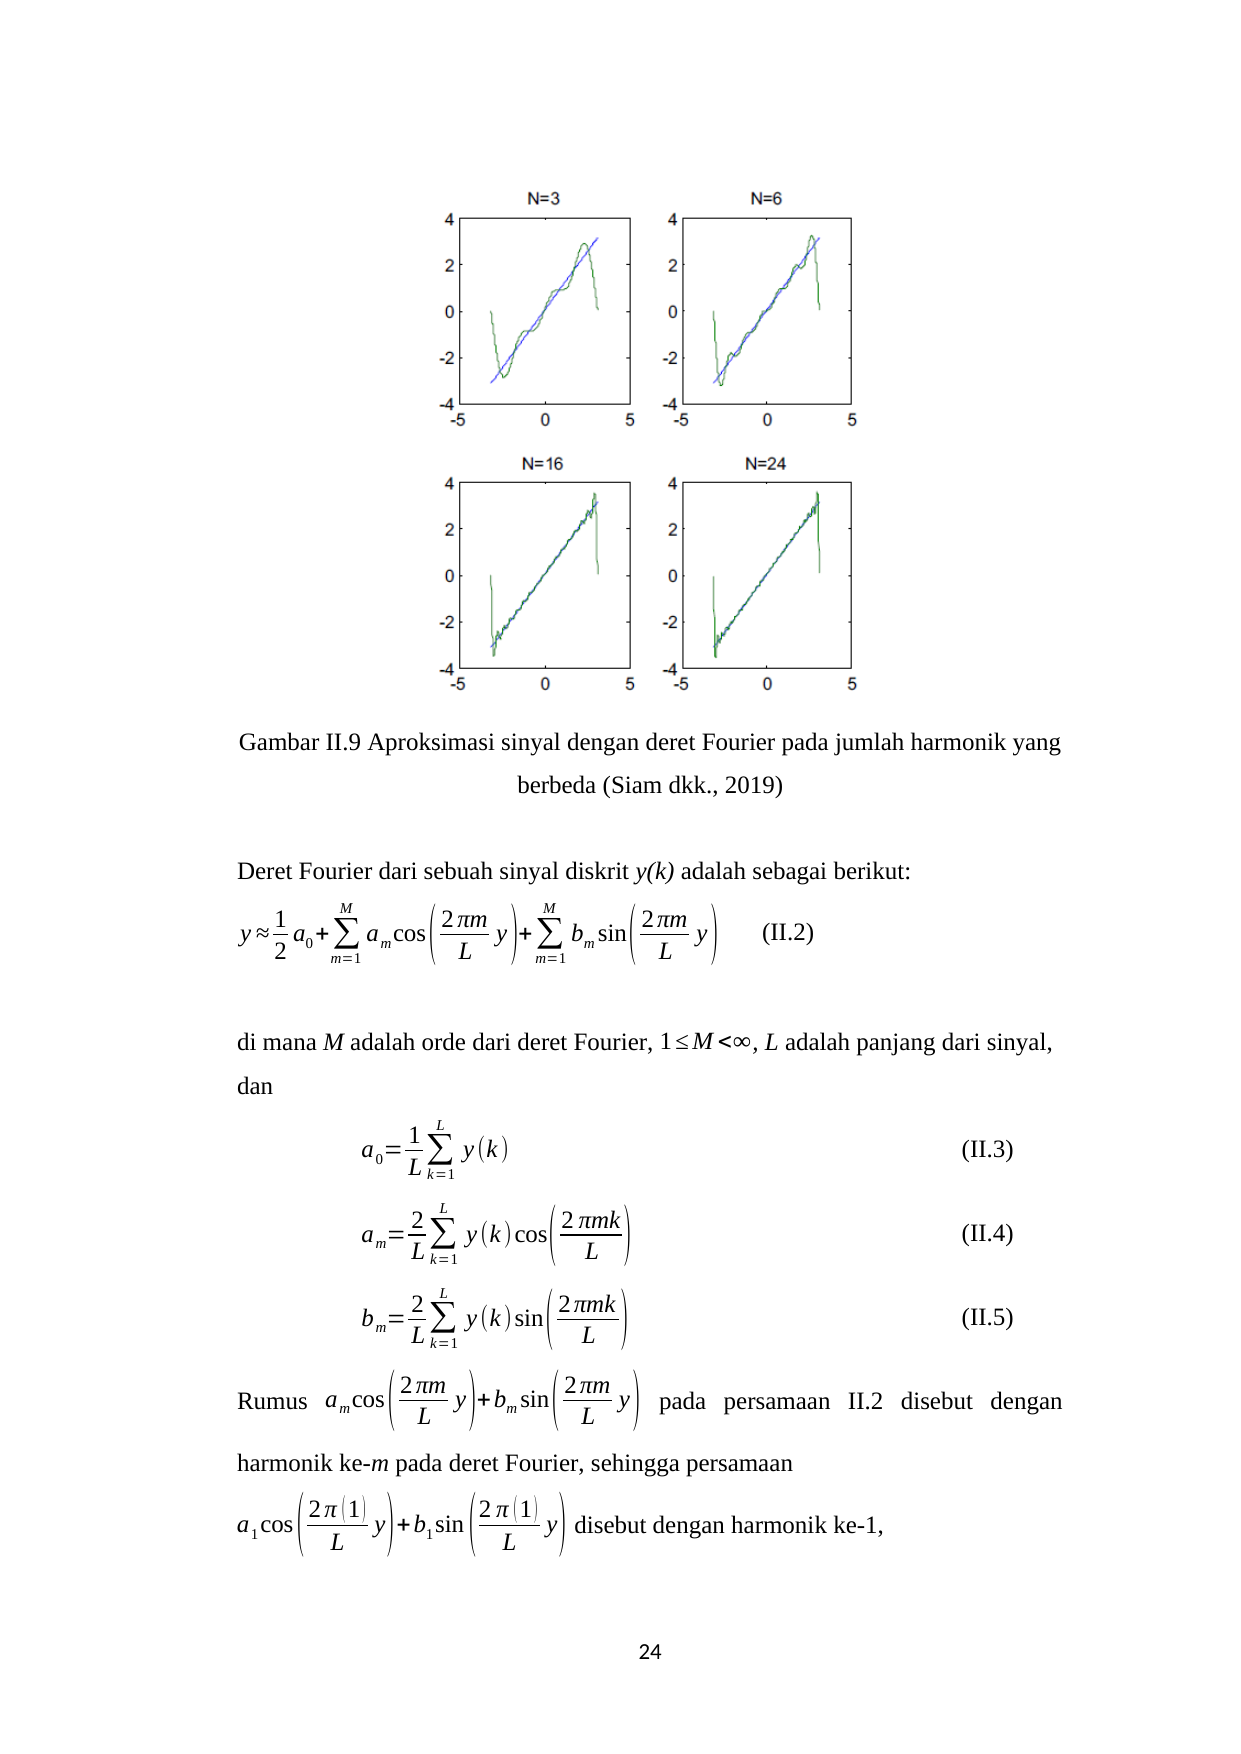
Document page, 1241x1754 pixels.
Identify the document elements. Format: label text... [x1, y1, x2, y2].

text (II.3) [237, 1116, 1063, 1183]
picture [424, 177, 876, 714]
text Rumus pada persamaan II.2 disebut dengan harmonik ke-m pada deret Fourier, sehingga persamaan [237, 1368, 1063, 1476]
text Gambar II.9 Aproksimasi sinyal dengan deret Fourier pada jumlah harmonik yang berbeda (Siam dkk., 2019) [237, 727, 1063, 799]
text disebut dengan harmonik ke-1, [237, 1491, 1063, 1559]
text (II.2) [237, 900, 1063, 967]
text (II.4) [237, 1200, 1063, 1267]
text di mana M adalah orde dari deret Fourier, , L adalah panjang dari sinyal, dan [237, 1027, 1063, 1101]
text Deret Fourier dari sebuah sinyal diskrit y(k) adalah sebagai berikut: [237, 856, 1063, 884]
text (II.5) [237, 1284, 1063, 1351]
